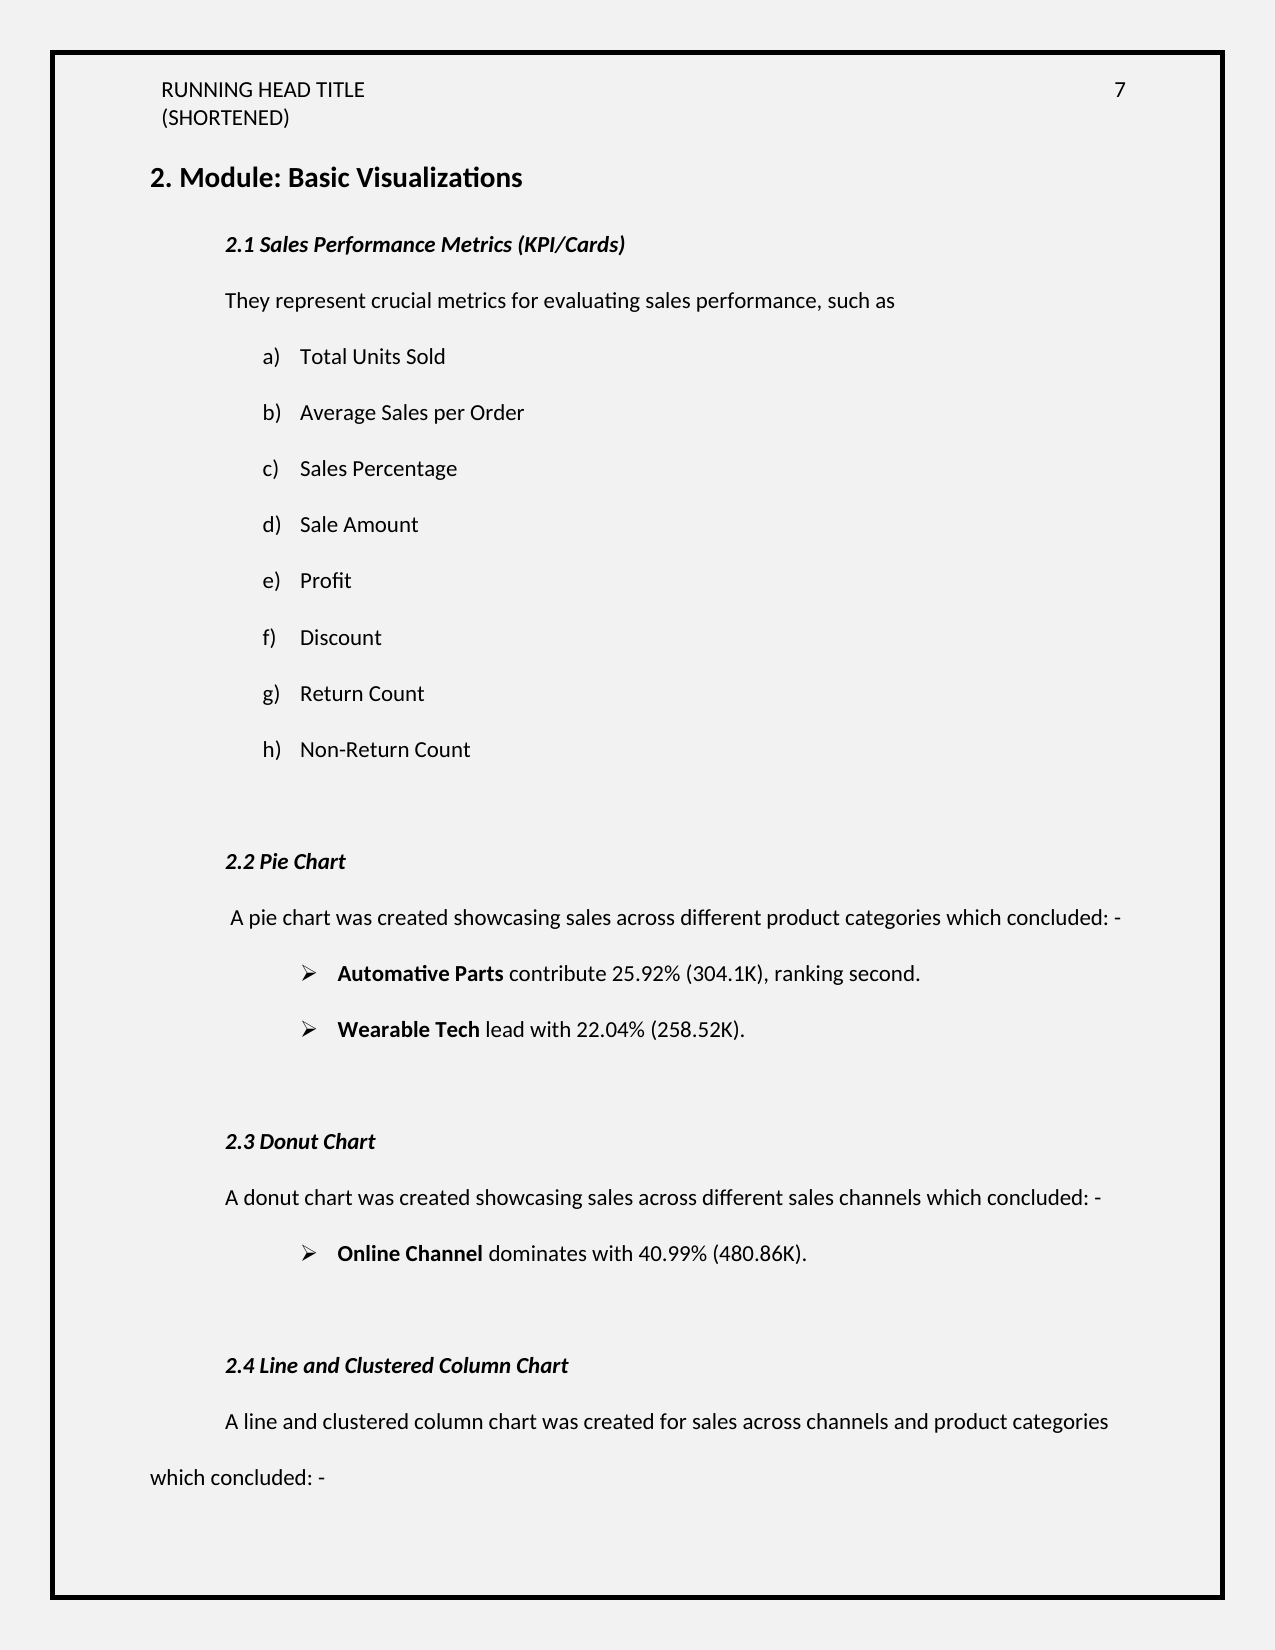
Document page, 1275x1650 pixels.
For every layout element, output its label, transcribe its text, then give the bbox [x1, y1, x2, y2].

list Online Channel dominates with 40.99% (480.86K). [300, 1239, 1125, 1267]
list Wearable Tech lead with 22.04% (258.52K). [300, 1015, 1125, 1043]
text A donut chart was created showcasing sales across different sales channels which concluded: - [150, 1183, 1125, 1211]
list Automative Parts contribute 25.92% (304.1K), ranking second. [300, 959, 1125, 987]
text 2.3 Donut Chart [150, 1127, 1125, 1155]
text A line and clustered column chart was created for sales across channels and product categories which concluded: - [150, 1407, 1125, 1491]
list Non-Return Count [262, 735, 1125, 763]
list Average Sales per Order [262, 398, 1125, 426]
list Return Count [262, 679, 1125, 707]
text 2.4 Line and Clustered Column Chart [150, 1351, 1125, 1379]
text 2.1 Sales Performance Metrics (KPI/Cards) [150, 230, 1125, 258]
list Discount [262, 623, 1125, 651]
text 2.2 Pie Chart [150, 847, 1125, 875]
list Sales Percentage [262, 454, 1125, 482]
list Profit [262, 567, 1125, 594]
text A pie chart was created showcasing sales across different product categories which concluded: - [150, 903, 1125, 931]
subtitle 2. Module: Basic Visualizations [150, 159, 1125, 195]
text They represent crucial metrics for evaluating sales performance, such as [150, 286, 1125, 314]
list Sale Amount [262, 511, 1125, 538]
list Total Units Sold [262, 342, 1125, 370]
